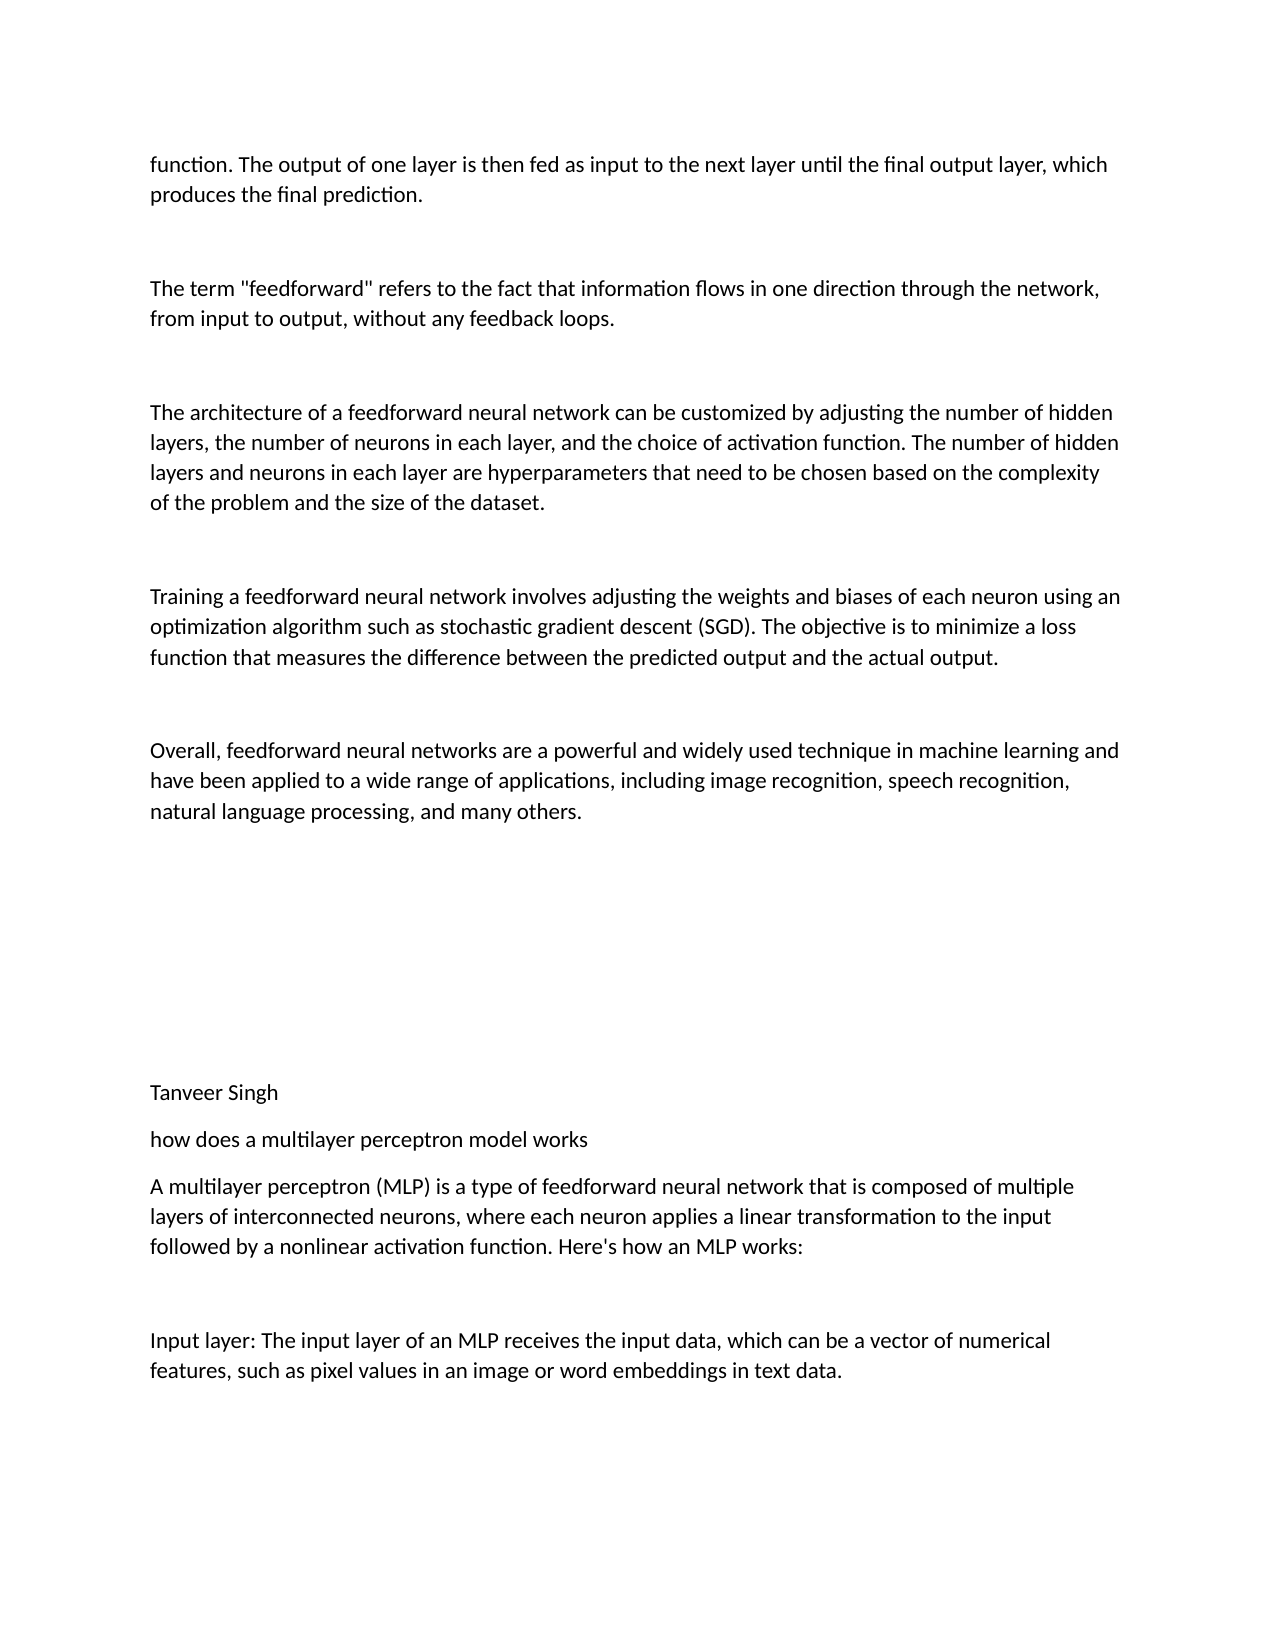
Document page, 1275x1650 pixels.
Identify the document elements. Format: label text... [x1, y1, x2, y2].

text Overall, feedforward neural networks are a powerful and widely used technique in machine learning and have been applied to a wide range of applications, including image recognition, speech recognition, natural language processing, and many others. [150, 736, 1125, 825]
text how does a multilayer perceptron model works [150, 1125, 1125, 1153]
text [150, 150, 1125, 208]
text Input layer: The input layer of an MLP receives the input data, which can be a vector of numerical features, such as pixel values in an image or word embeddings in text data. [150, 1326, 1125, 1384]
text Training a feedforward neural network involves adjusting the weights and biases of each neuron using an optimization algorithm such as stochastic gradient descent (SGD). The objective is to minimize a loss function that measures the difference between the predicted output and the actual output. [150, 582, 1125, 671]
text A multilayer perceptron (MLP) is a type of feedforward neural network that is composed of multiple layers of interconnected neurons, where each neuron applies a linear transformation to the input followed by a nonlinear activation function. Here's how an MLP works: [150, 1172, 1125, 1260]
text Tanveer Singh [150, 1078, 1125, 1106]
text The architecture of a feedforward neural network can be customized by adjusting the number of hidden layers, the number of neurons in each layer, and the choice of activation function. The number of hidden layers and neurons in each layer are hyperparameters that need to be chosen based on the complexity of the problem and the size of the dataset. [150, 398, 1125, 517]
text The term "feedforward" refers to the fact that information flows in one direction through the network, from input to output, without any feedback loops. [150, 274, 1125, 332]
